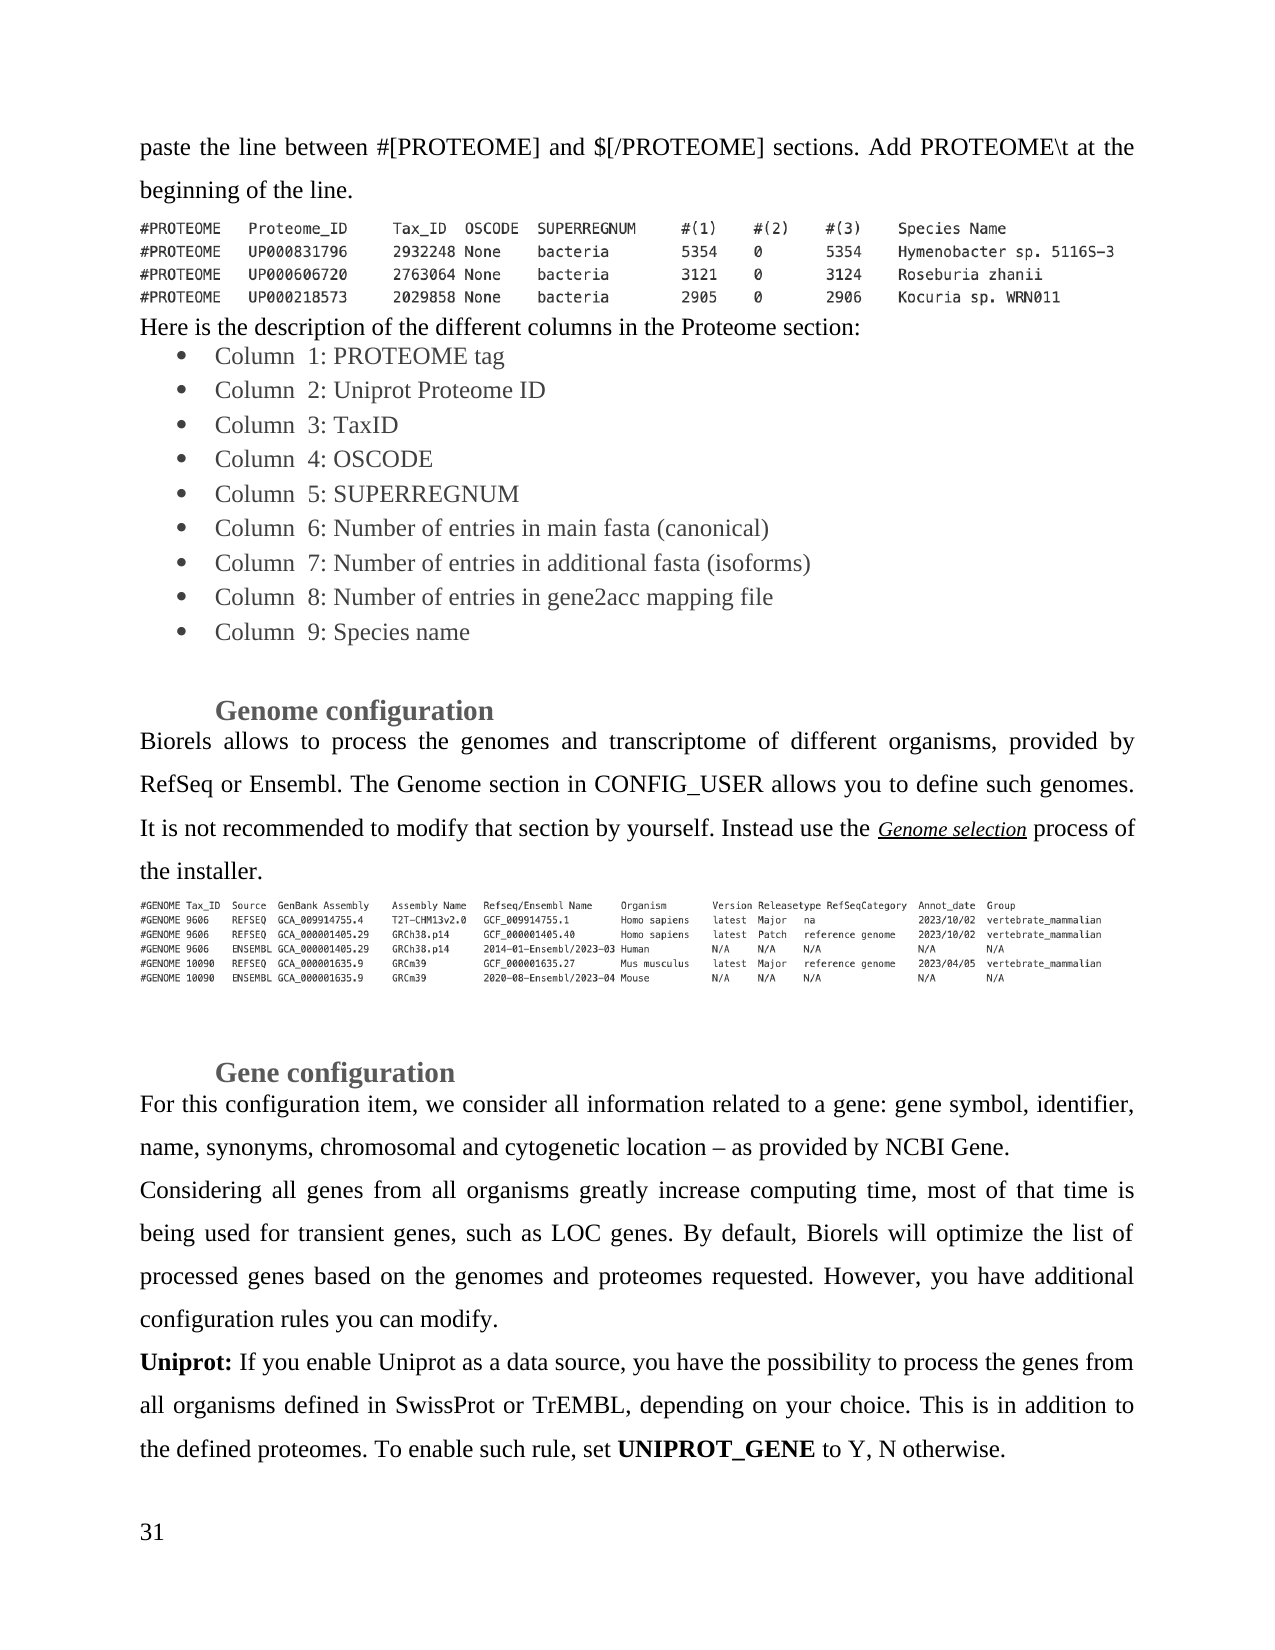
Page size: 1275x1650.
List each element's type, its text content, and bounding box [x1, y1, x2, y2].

list Column 3: TaxID [177, 410, 1136, 439]
list Column 5: SUPERREGNUM [177, 479, 1136, 508]
text Uniprot: If you enable Uniprot as a data source, you have the possibility to process the genes from all organisms defined in SwissProt or TrEMBL, depending on your choice. This is in addition to the defined proteomes. To enable such rule, set UNIPROT_GENE to Y, N otherwise. [139, 1347, 1136, 1462]
picture [139, 218, 1136, 313]
list Column 4: OSCODE [177, 444, 1136, 473]
subtitle Gene configuration [139, 1055, 1136, 1089]
picture [139, 898, 1119, 985]
list Column 1: PROTEOME tag [177, 341, 1136, 370]
list Column 2: Uniprot Proteome ID [177, 375, 1136, 404]
list Column 8: Number of entries in gene2acc mapping file [177, 582, 1136, 611]
text Here is the description of the different columns in the Proteome section: [139, 313, 1136, 341]
subtitle Genome configuration [139, 693, 1136, 726]
text For this configuration item, we consider all information related to a gene: gene symbol, identifier, name, synonyms, chromosomal and cytogenetic location – as provided by NCBI Gene. [139, 1089, 1136, 1161]
list Column 9: Species name [177, 617, 1136, 646]
text Biorels allows to process the genomes and transcriptome of different organisms, provided by RefSeq or Ensembl. The Genome section in CONFIG_USER allows you to define such genomes. It is not recommended to modify that section by yourself. Instead use the Genome selection process of the installer. [139, 726, 1136, 884]
text Considering all genes from all organisms greatly increase computing time, most of that time is being used for transient genes, such as LOC genes. By default, Biorels will optimize the list of processed genes based on the genomes and proteomes requested. However, you have additional configuration rules you can modify. [139, 1175, 1136, 1333]
list Column 6: Number of entries in main fasta (canonical) [177, 513, 1136, 542]
list Column 7: Number of entries in additional fasta (isoforms) [177, 548, 1136, 577]
